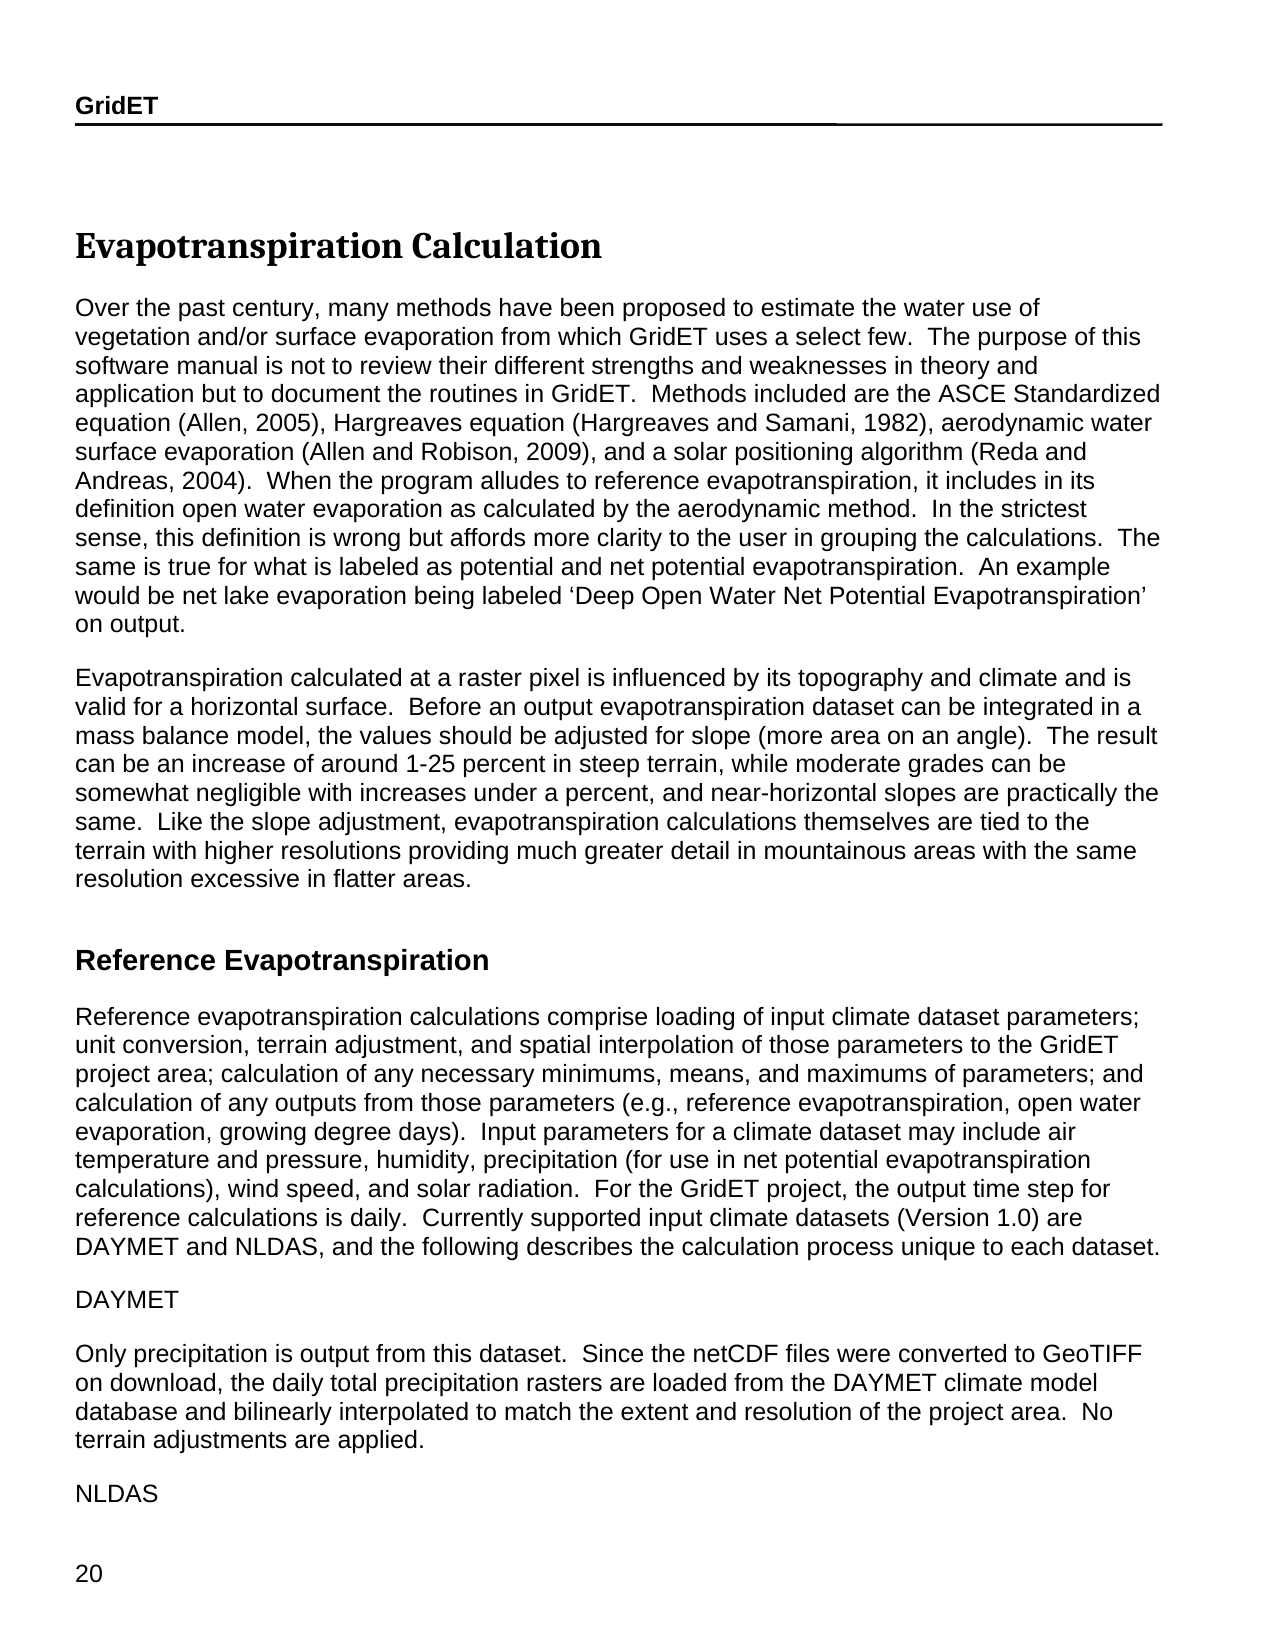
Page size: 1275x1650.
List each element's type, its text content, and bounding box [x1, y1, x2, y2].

text DAYMET [75, 1285, 1162, 1314]
text Only precipitation is output from this dataset. Since the netCDF files were converted to GeoTIFF on download, the daily total precipitation rasters are loaded from the DAYMET climate model database and bilinearly interpolated to match the extent and resolution of the project area. No terrain adjustments are applied. [75, 1339, 1162, 1454]
text Over the past century, many methods have been proposed to estimate the water use of vegetation and/or surface evaporation from which GridET uses a select few. The purpose of this software manual is not to review their different strengths and weaknesses in theory and application but to document the routines in GridET. Methods included are the ASCE Standardized equation (Allen, 2005), Hargreaves equation (Hargreaves and Samani, 1982), aerodynamic water surface evaporation (Allen and Robison, 2009), and a solar positioning algorithm (Reda and Andreas, 2004). When the program alludes to reference evapotranspiration, it includes in its definition open water evaporation as calculated by the aerodynamic method. In the strictest sense, this definition is wrong but affords more clarity to the user in grouping the calculations. The same is true for what is labeled as potential and net potential evapotranspiration. An example would be net lake evaporation being labeled ‘Deep Open Water Net Potential Evapotranspiration’ on output. [75, 293, 1162, 638]
subtitle Reference Evapotranspiration [75, 943, 1162, 977]
text Reference evapotranspiration calculations comprise loading of input climate dataset parameters; unit conversion, terrain adjustment, and spatial interpolation of those parameters to the GridET project area; calculation of any necessary minimums, means, and maximums of parameters; and calculation of any outputs from those parameters (e.g., reference evapotranspiration, open water evaporation, growing degree days). Input parameters for a climate dataset may include air temperature and pressure, humidity, precipitation (for use in net potential evapotranspiration calculations), wind speed, and solar radiation. For the GridET project, the output time step for reference calculations is daily. Currently supported input climate datasets (Version 1.0) are DAYMET and NLDAS, and the following describes the calculation process unique to each dataset. [75, 1002, 1162, 1260]
text NLDAS [75, 1479, 1162, 1508]
subtitle Evapotranspiration Calculation [75, 225, 1162, 268]
text Evapotranspiration calculated at a raster pixel is influenced by its topography and climate and is valid for a horizontal surface. Before an output evapotranspiration dataset can be integrated in a mass balance model, the values should be adjusted for slope (more area on an angle). The result can be an increase of around 1-25 percent in steep terrain, while moderate grades can be somewhat negligible with increases under a percent, and near-horizontal slopes are practically the same. Like the slope adjustment, evapotranspiration calculations themselves are tied to the terrain with higher resolutions providing much greater detail in mountainous areas with the same resolution excessive in flatter areas. [75, 663, 1162, 893]
